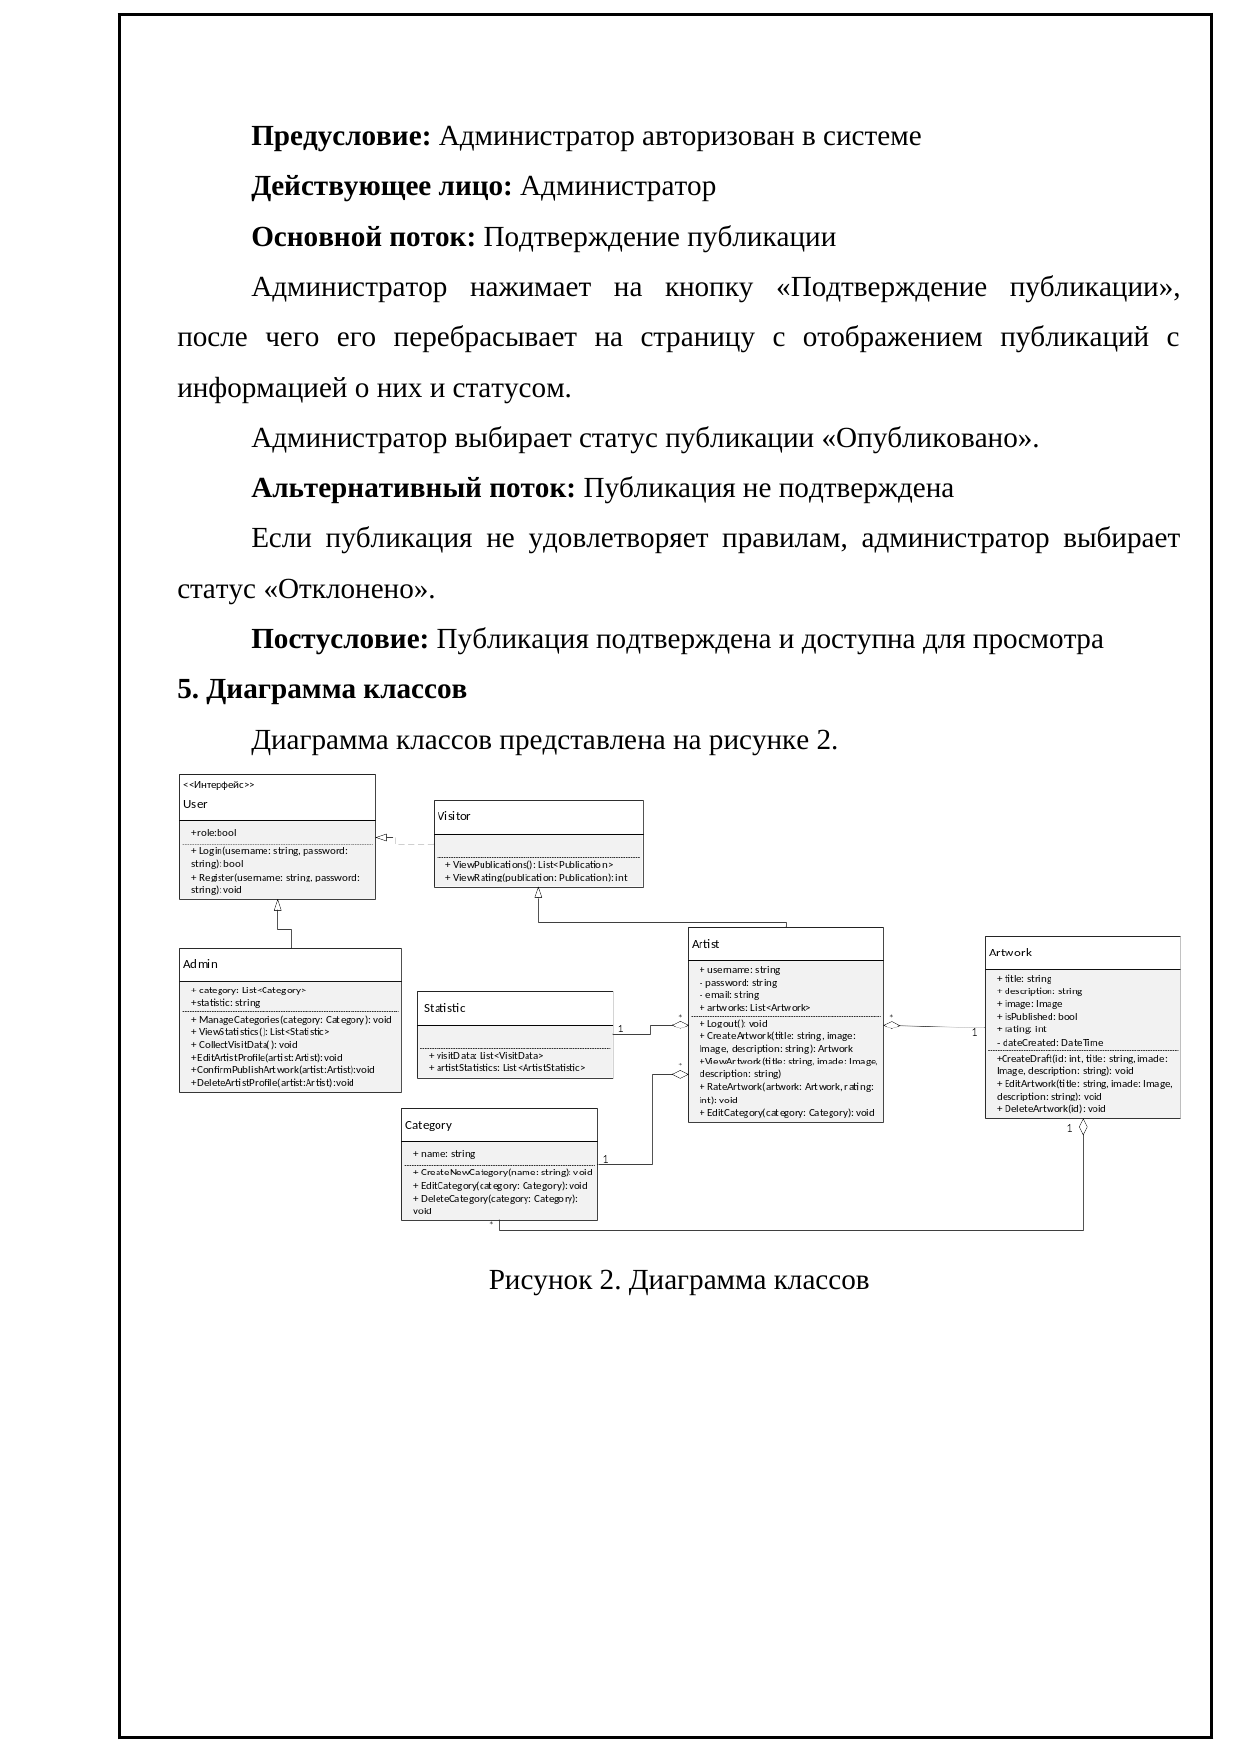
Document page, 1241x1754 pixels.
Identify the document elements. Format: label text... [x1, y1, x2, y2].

text Администратор выбирает статус публикации «Опубликовано». [177, 420, 1181, 453]
text 5. Диаграмма классов [177, 672, 1181, 705]
text Диаграмма классов представлена на рисунке 2. [177, 722, 1181, 755]
text Если публикация не удовлетворяет правилам, администратор выбирает статус «Отклонено». [177, 521, 1181, 604]
text Рисунок 2. Диаграмма классов [177, 1262, 1181, 1296]
text Постусловие: Публикация подтверждена и доступна для просмотра [177, 621, 1181, 655]
text Администратор нажимает на кнопку «Подтверждение публикации», после чего его перебрасывает на страницу с отображением публикаций с информацией о них и статусом. [177, 269, 1181, 403]
text Действующее лицо: Администратор [177, 168, 1181, 202]
text Основной поток: Подтверждение публикации [177, 219, 1181, 252]
text Предусловие: Администратор авторизован в системе [177, 118, 1181, 152]
text Альтернативный поток: Публикация не подтверждена [177, 470, 1181, 504]
